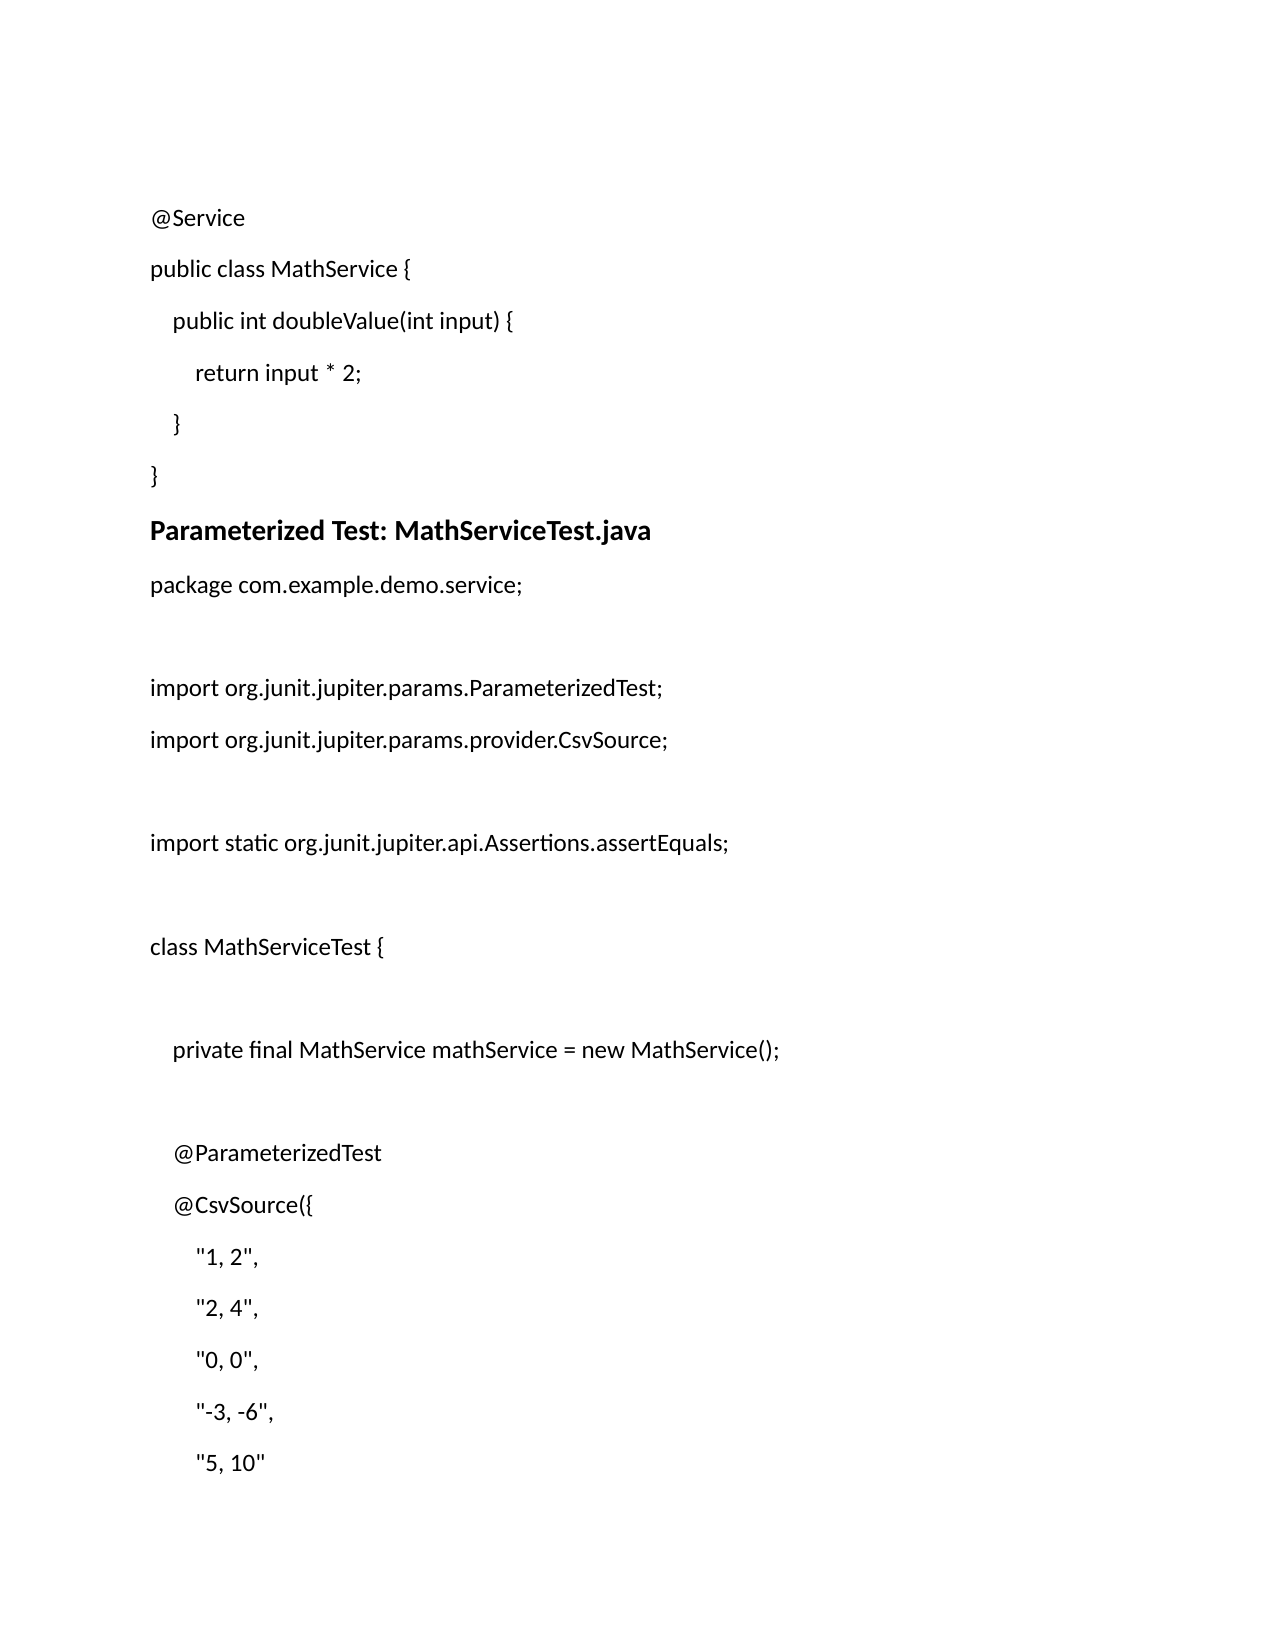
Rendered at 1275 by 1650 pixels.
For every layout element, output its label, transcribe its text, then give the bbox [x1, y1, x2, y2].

text package com.example.demo.service; [150, 569, 1125, 600]
text @ParameterizedTest [150, 1138, 1125, 1168]
text public class MathService { [150, 253, 1125, 284]
text Parameterized Test: MathServiceTest.java [150, 512, 1125, 547]
text "1, 2", [150, 1241, 1125, 1271]
text "-3, -6", [150, 1396, 1125, 1426]
text import org.junit.jupiter.params.provider.CsvSource; [150, 724, 1125, 755]
text class MathServiceTest { [150, 931, 1125, 961]
text } [150, 460, 1125, 491]
text import org.junit.jupiter.params.ParameterizedTest; [150, 673, 1125, 703]
text @CsvSource({ [150, 1189, 1125, 1220]
text @Service [150, 202, 1125, 232]
text private final MathService mathService = new MathService(); [150, 1034, 1125, 1065]
text "5, 10" [150, 1448, 1125, 1478]
text "2, 4", [150, 1293, 1125, 1323]
text } [150, 408, 1125, 439]
text "0, 0", [150, 1344, 1125, 1375]
text public int doubleValue(int input) { [150, 305, 1125, 336]
text return input * 2; [150, 357, 1125, 387]
text import static org.junit.jupiter.api.Assertions.assertEquals; [150, 828, 1125, 858]
